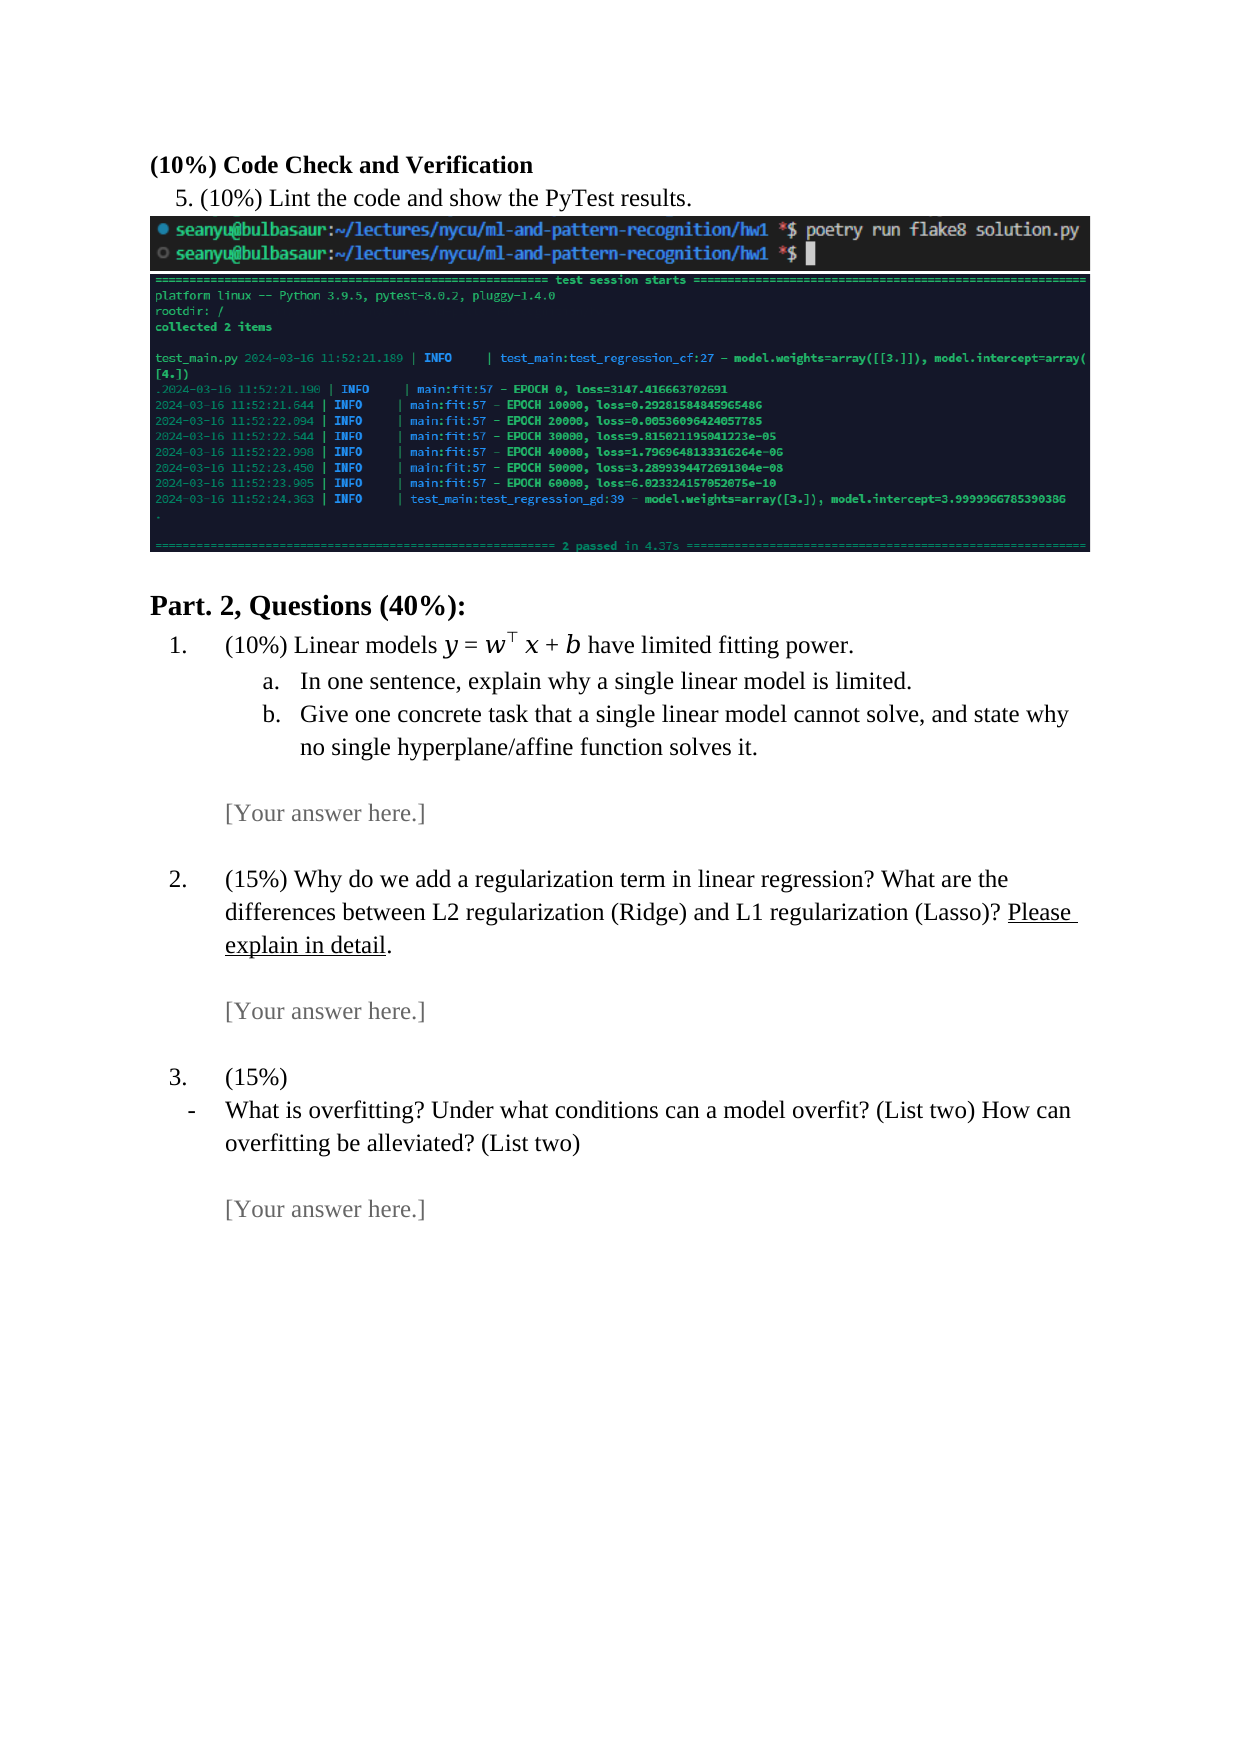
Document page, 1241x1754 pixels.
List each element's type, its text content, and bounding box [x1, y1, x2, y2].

text [Your answer here.] [225, 798, 1090, 827]
text Part. 2, Questions (40%): [150, 588, 1090, 622]
list In one sentence, explain why a single linear model is limited. [262, 666, 1090, 694]
text 5. (10%) Lint the code and show the PyTest results. [150, 183, 1090, 212]
list (15%) Why do we add a regularization term in linear regression? What are the differences between L2 regularization (Ridge) and L1 regularization (Lasso)? Please explain in detail. [187, 864, 1090, 959]
picture [150, 274, 1091, 552]
text (10%) Code Check and Verification [150, 150, 1090, 179]
text [Your answer here.] [225, 996, 1090, 1025]
picture [150, 216, 1091, 271]
list (10%) Linear models 𝑦 = 𝑤 𝑥 + 𝑏 have limited fitting power. [187, 627, 1090, 661]
list Give one concrete task that a single linear model cannot solve, and state why no single hyperplane/affine function solves it. [262, 699, 1090, 761]
list What is overfitting? Under what conditions can a model overfit? (List two) How can overfitting be alleviated? (List two) [187, 1095, 1090, 1157]
list (15%) [187, 1062, 1090, 1091]
text [Your answer here.] [225, 1194, 1090, 1223]
